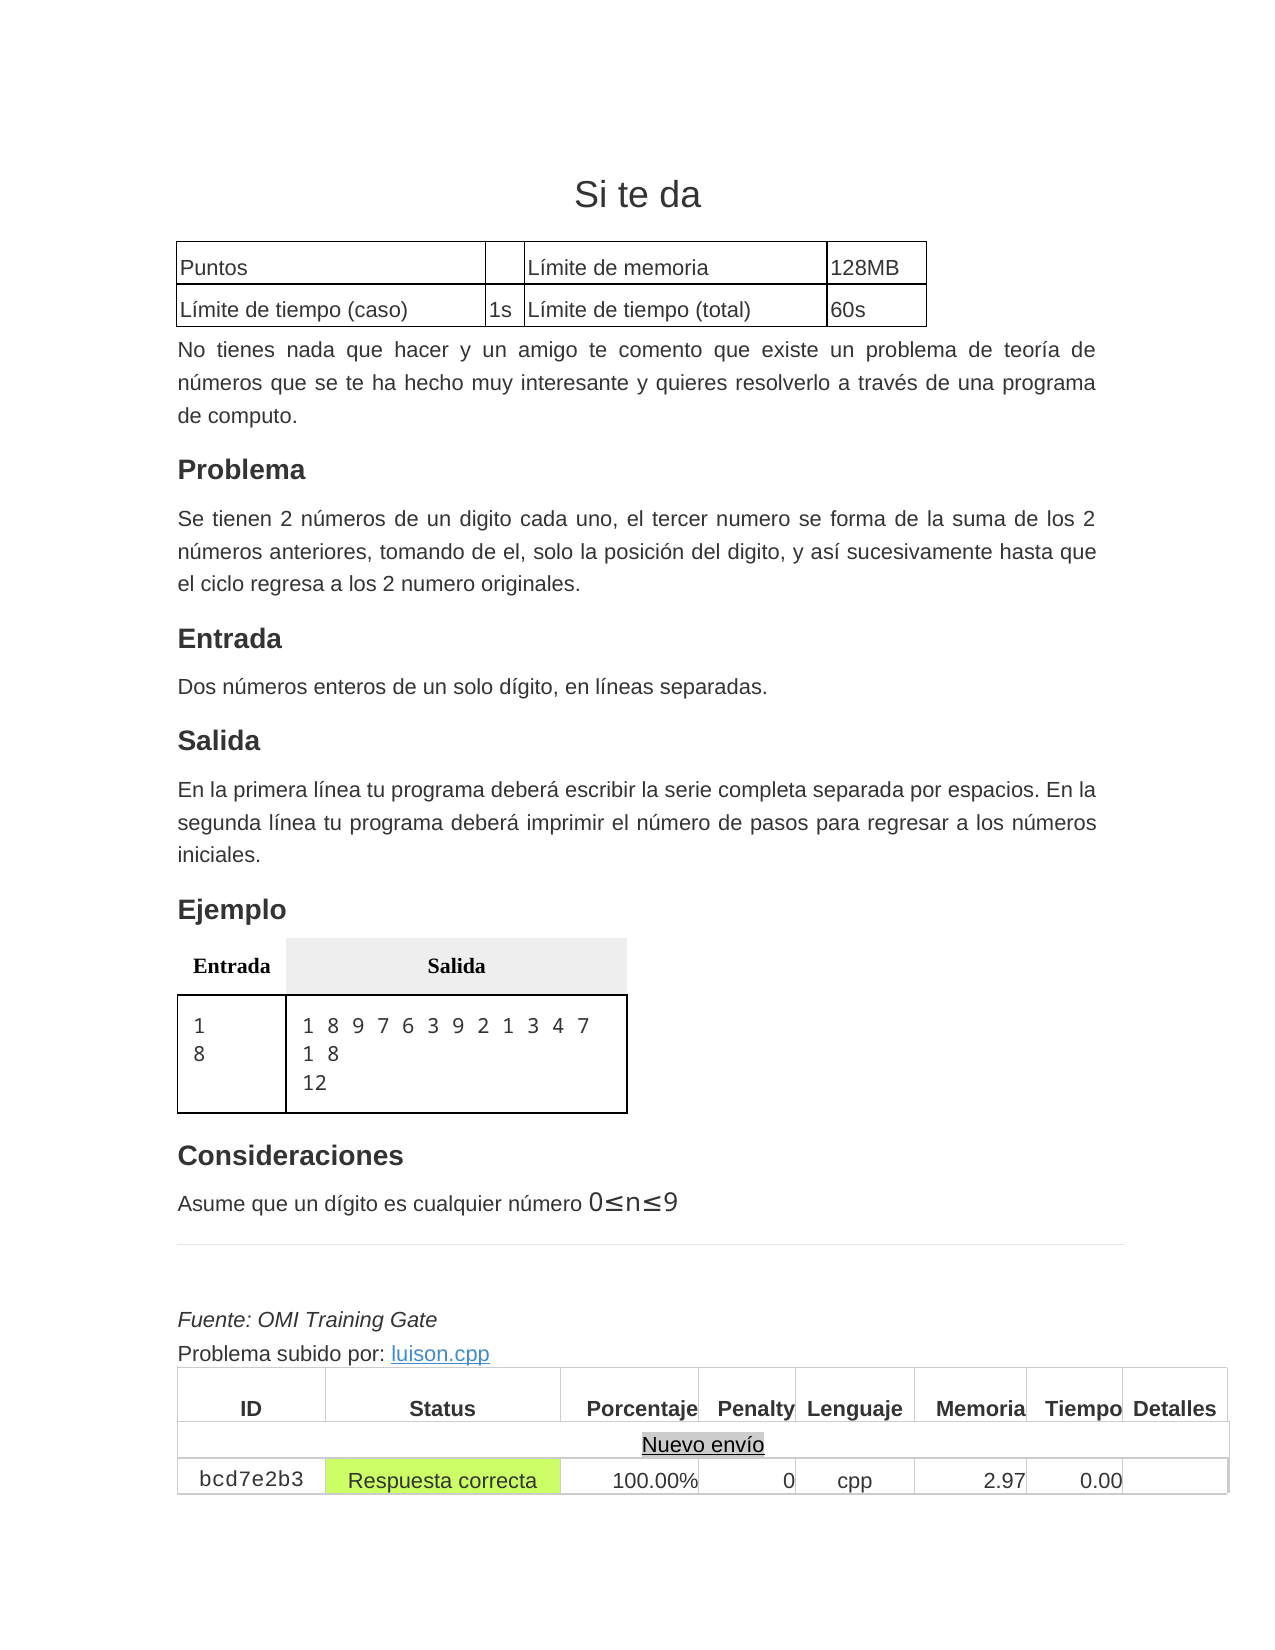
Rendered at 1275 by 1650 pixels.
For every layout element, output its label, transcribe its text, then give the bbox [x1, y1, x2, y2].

table_header Salida [286, 938, 627, 994]
text Entrada [177, 622, 1098, 654]
table_cell 100.00% [561, 1459, 698, 1493]
table_header [486, 242, 524, 283]
table_cell [1123, 1459, 1227, 1493]
table_cell 0.00 [1027, 1459, 1122, 1493]
table_header Status [326, 1368, 560, 1421]
text Dos números enteros de un solo dígito, en líneas separadas. [177, 666, 1098, 699]
table_header Entrada [177, 938, 286, 994]
table_cell Respuesta correcta [326, 1459, 560, 1493]
table_cell 0 [699, 1459, 795, 1493]
table_cell cpp [796, 1459, 914, 1493]
table_cell 1 8 9 7 6 3 9 2 1 3 4 7 1 8 12 [287, 996, 626, 1112]
table_header ID [178, 1368, 325, 1421]
table_header Detalles [1123, 1368, 1227, 1421]
table_cell bcd7e2b3 [178, 1459, 325, 1493]
table_header Porcentaje [561, 1368, 698, 1421]
text En la primera línea tu programa deberá escribir la serie completa separada por espacios. En la segunda línea tu programa deberá imprimir el número de pasos para regresar a los números iniciales. [177, 769, 1098, 868]
text No tienes nada que hacer y un amigo te comento que existe un problema de teoría de números que se te ha hecho muy interesante y quieres resolverlo a través de una programa de computo. [177, 330, 1098, 428]
table_cell Límite de tiempo (caso) [177, 285, 485, 326]
table_header 128MB [828, 242, 926, 283]
table_cell Límite de tiempo (total) [525, 285, 826, 326]
text Si te da [202, 173, 1073, 216]
table_header Penalty [699, 1368, 795, 1421]
table_header Puntos [177, 242, 485, 283]
table_cell 60s [828, 285, 926, 326]
text Problema subido por: luison.cpp [177, 1332, 1098, 1366]
table_header Tiempo [1027, 1368, 1122, 1421]
text Se tienen 2 números de un digito cada uno, el tercer numero se forma de la suma de los 2 números anteriores, tomando de el, solo la posición del digito, y así sucesivamente hasta que el ciclo regresa a los 2 numero originales. [177, 498, 1098, 597]
text Fuente: OMI Training Gate [177, 1297, 1098, 1332]
text Ejemplo [177, 893, 1098, 925]
table_header Memoria [915, 1368, 1026, 1421]
text Asume que un dígito es cualquier número 0≤n≤9 [177, 1183, 1098, 1219]
table_cell 1s [486, 285, 524, 326]
text Salida [177, 724, 1098, 757]
text Problema [177, 453, 1098, 486]
table_header Límite de memoria [525, 242, 826, 283]
table_header Lenguaje [796, 1368, 914, 1421]
table_cell 1 8 [178, 996, 285, 1112]
table_cell Nuevo envío [178, 1422, 1229, 1457]
table_cell 2.97 [915, 1459, 1026, 1493]
text Consideraciones [177, 1139, 1098, 1171]
